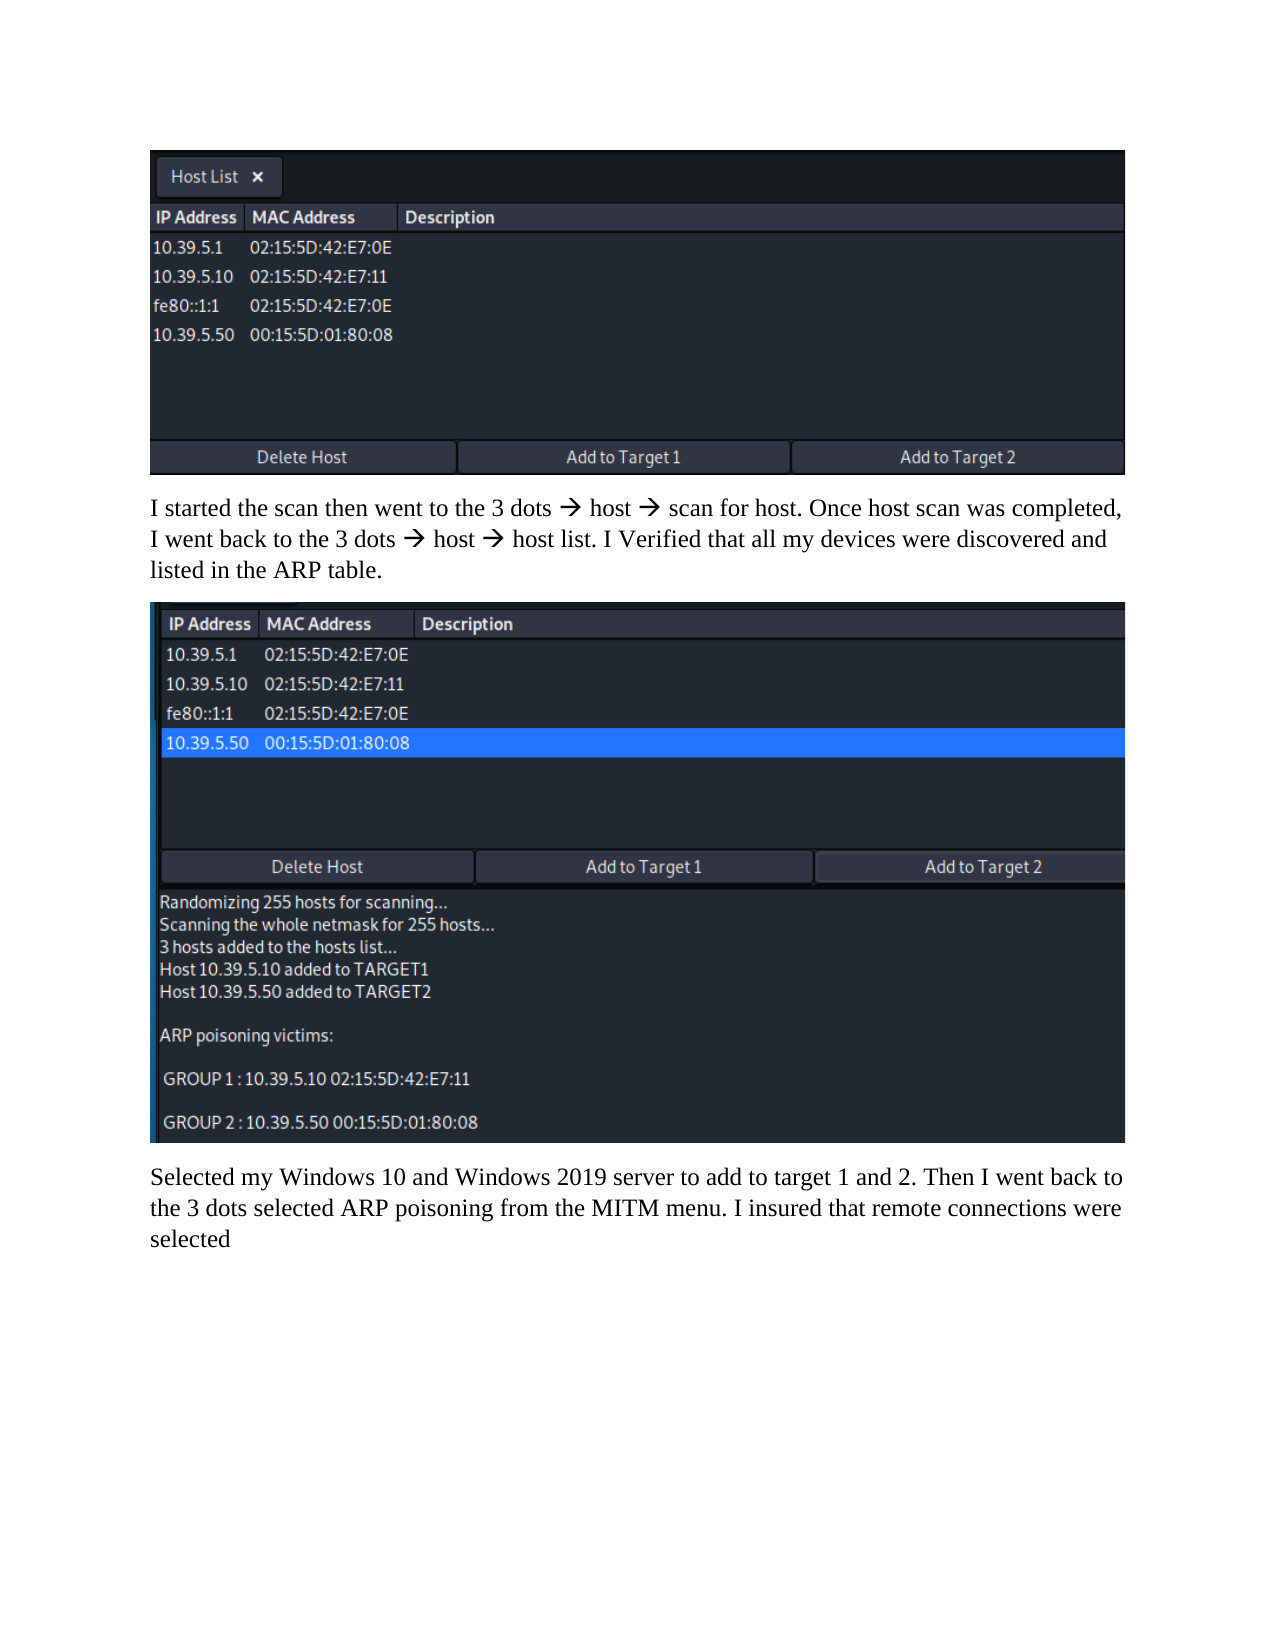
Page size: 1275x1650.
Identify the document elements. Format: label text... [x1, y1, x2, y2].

picture [150, 602, 1125, 1143]
text I started the scan then went to the 3 dots host scan for host. Once host scan was completed, I went back to the 3 dots host host list. I Verified that all my devices were discovered and listed in the ARP table. [150, 493, 1125, 584]
picture [150, 150, 1125, 475]
text Selected my Windows 10 and Windows 2019 server to add to target 1 and 2. Then I went back to the 3 dots selected ARP poisoning from the MITM menu. I insured that remote connections were selected [150, 1162, 1125, 1252]
